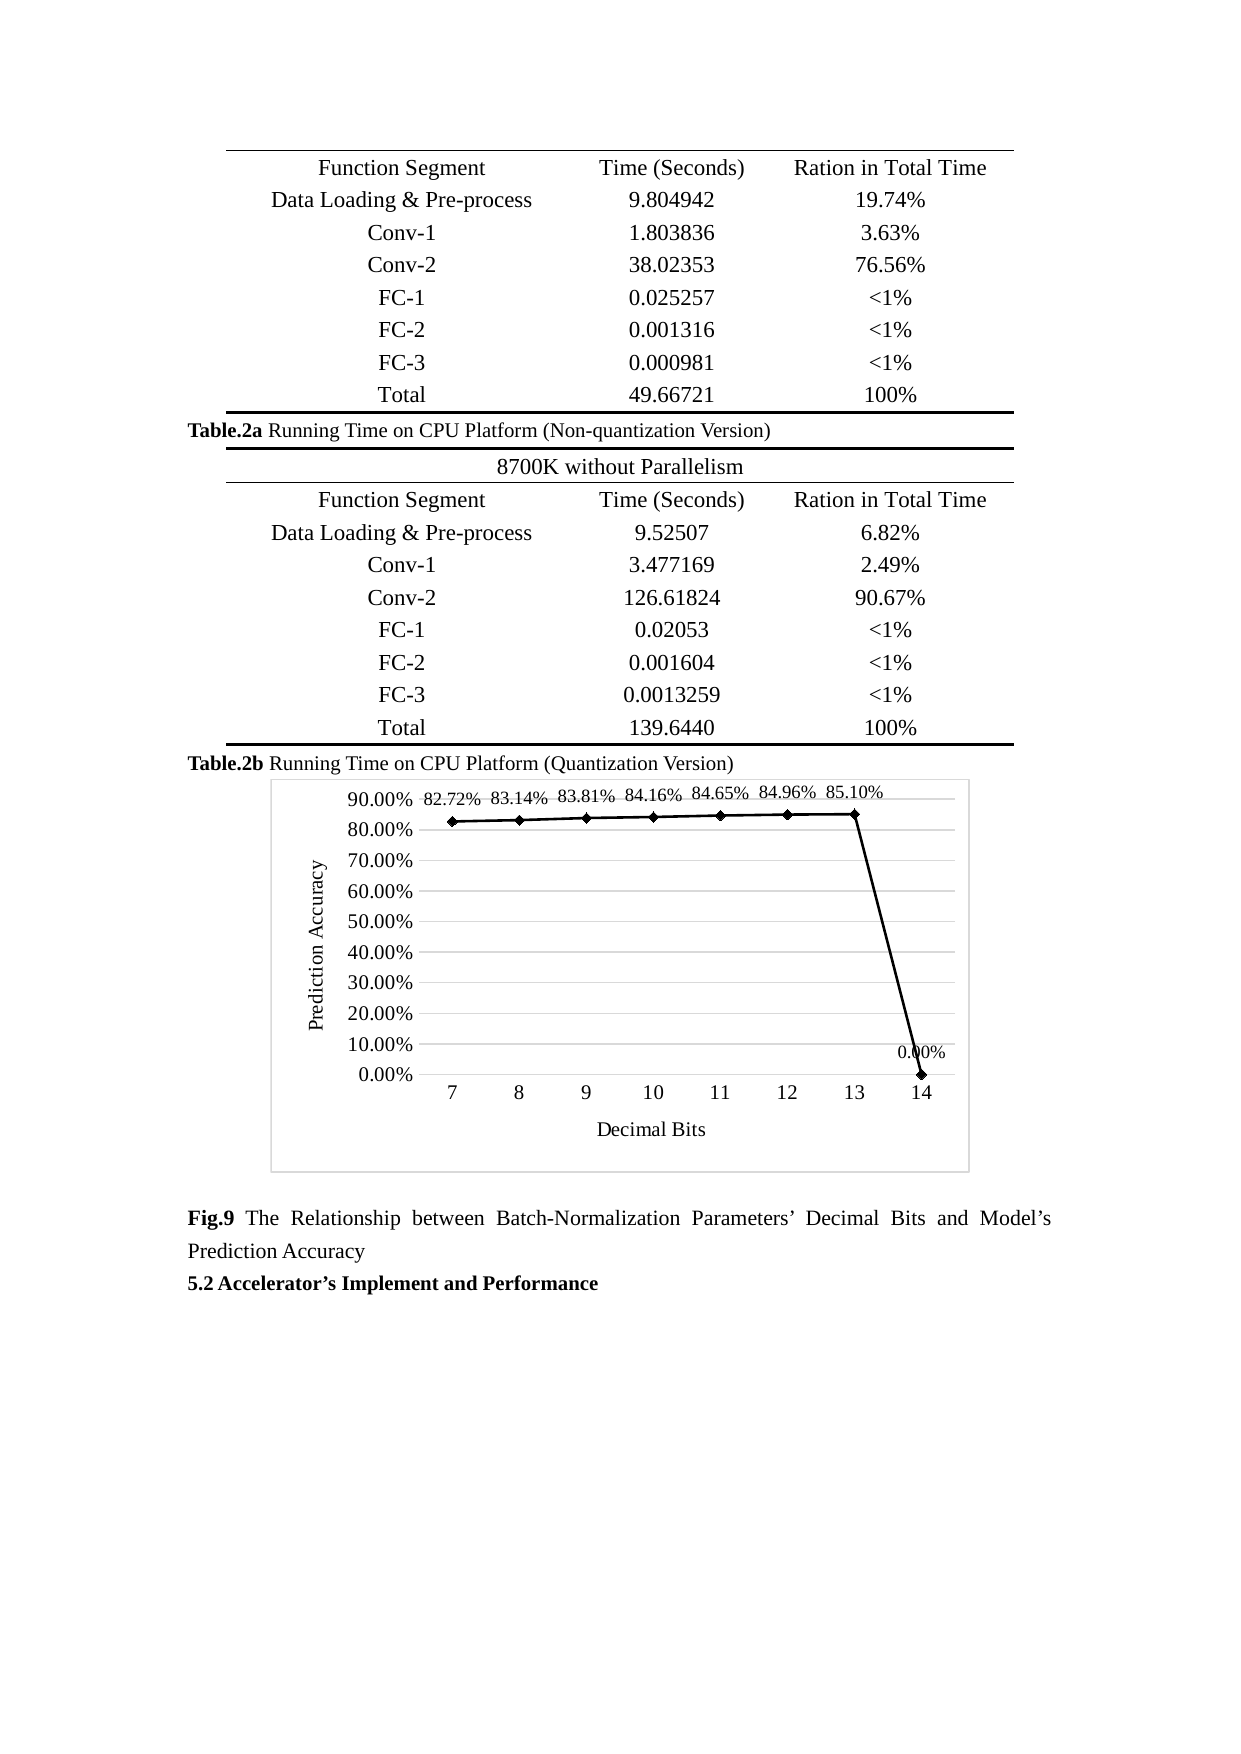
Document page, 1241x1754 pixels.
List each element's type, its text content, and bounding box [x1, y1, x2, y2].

table_cell Data Loading & Pre-process [226, 184, 577, 216]
table_cell <1% [767, 646, 1014, 678]
table_cell 38.02353 [577, 249, 767, 281]
table_cell 2.49% [767, 548, 1014, 581]
table_cell 100% [767, 379, 1014, 411]
text 5.2 Accelerator’s Implement and Performance [187, 1266, 1053, 1299]
table_cell <1% [767, 678, 1014, 711]
table_cell FC-3 [226, 346, 577, 378]
table_cell 6.82% [767, 516, 1014, 548]
table_cell 100% [767, 711, 1014, 743]
table_cell 3.63% [767, 216, 1014, 248]
table_cell FC-2 [226, 314, 577, 346]
table_cell FC-3 [226, 678, 577, 711]
table_cell 0.001604 [577, 646, 767, 678]
table_cell 19.74% [767, 184, 1014, 216]
table_cell 9.804942 [577, 184, 767, 216]
table_cell FC-1 [226, 613, 577, 646]
table_cell Ration in Total Time [767, 151, 1014, 183]
text Fig.9 The Relationship between Batch-Normalization Parameters’ Decimal Bits and Model’s Prediction Accuracy [187, 1201, 1053, 1266]
table_cell Total [226, 379, 577, 411]
table_cell 76.56% [767, 249, 1014, 281]
table_cell 49.66721 [577, 379, 767, 411]
table_cell Ration in Total Time [767, 483, 1014, 516]
table_cell Conv-2 [226, 249, 577, 281]
table_cell Conv-2 [226, 581, 577, 613]
table_header 8700K without Parallelism [226, 450, 1014, 482]
table_cell 9.52507 [577, 516, 767, 548]
table_cell Time (Seconds) [577, 151, 767, 183]
table_cell Total [226, 711, 577, 743]
table_cell 0.000981 [577, 346, 767, 378]
table_cell <1% [767, 613, 1014, 646]
text Table.2a Running Time on CPU Platform (Non-quantization Version) [187, 414, 1053, 447]
table_cell Time (Seconds) [577, 483, 767, 516]
table_cell FC-1 [226, 281, 577, 313]
table_cell Conv-1 [226, 216, 577, 248]
table_cell <1% [767, 346, 1014, 378]
table_cell <1% [767, 314, 1014, 346]
table_cell Data Loading & Pre-process [226, 516, 577, 548]
table_cell 139.6440 [577, 711, 767, 743]
table_cell 126.61824 [577, 581, 767, 613]
table_cell <1% [767, 281, 1014, 313]
table_cell Conv-1 [226, 548, 577, 581]
table_cell 0.001316 [577, 314, 767, 346]
table_cell 0.02053 [577, 613, 767, 646]
table_cell 0.0013259 [577, 678, 767, 711]
table_cell 90.67% [767, 581, 1014, 613]
table_cell 3.477169 [577, 548, 767, 581]
table_cell 1.803836 [577, 216, 767, 248]
text Table.2b Running Time on CPU Platform (Quantization Version) [187, 746, 1053, 779]
table_cell FC-2 [226, 646, 577, 678]
table_cell 0.025257 [577, 281, 767, 313]
table_cell Function Segment [226, 483, 577, 516]
table_cell Function Segment [226, 151, 577, 183]
